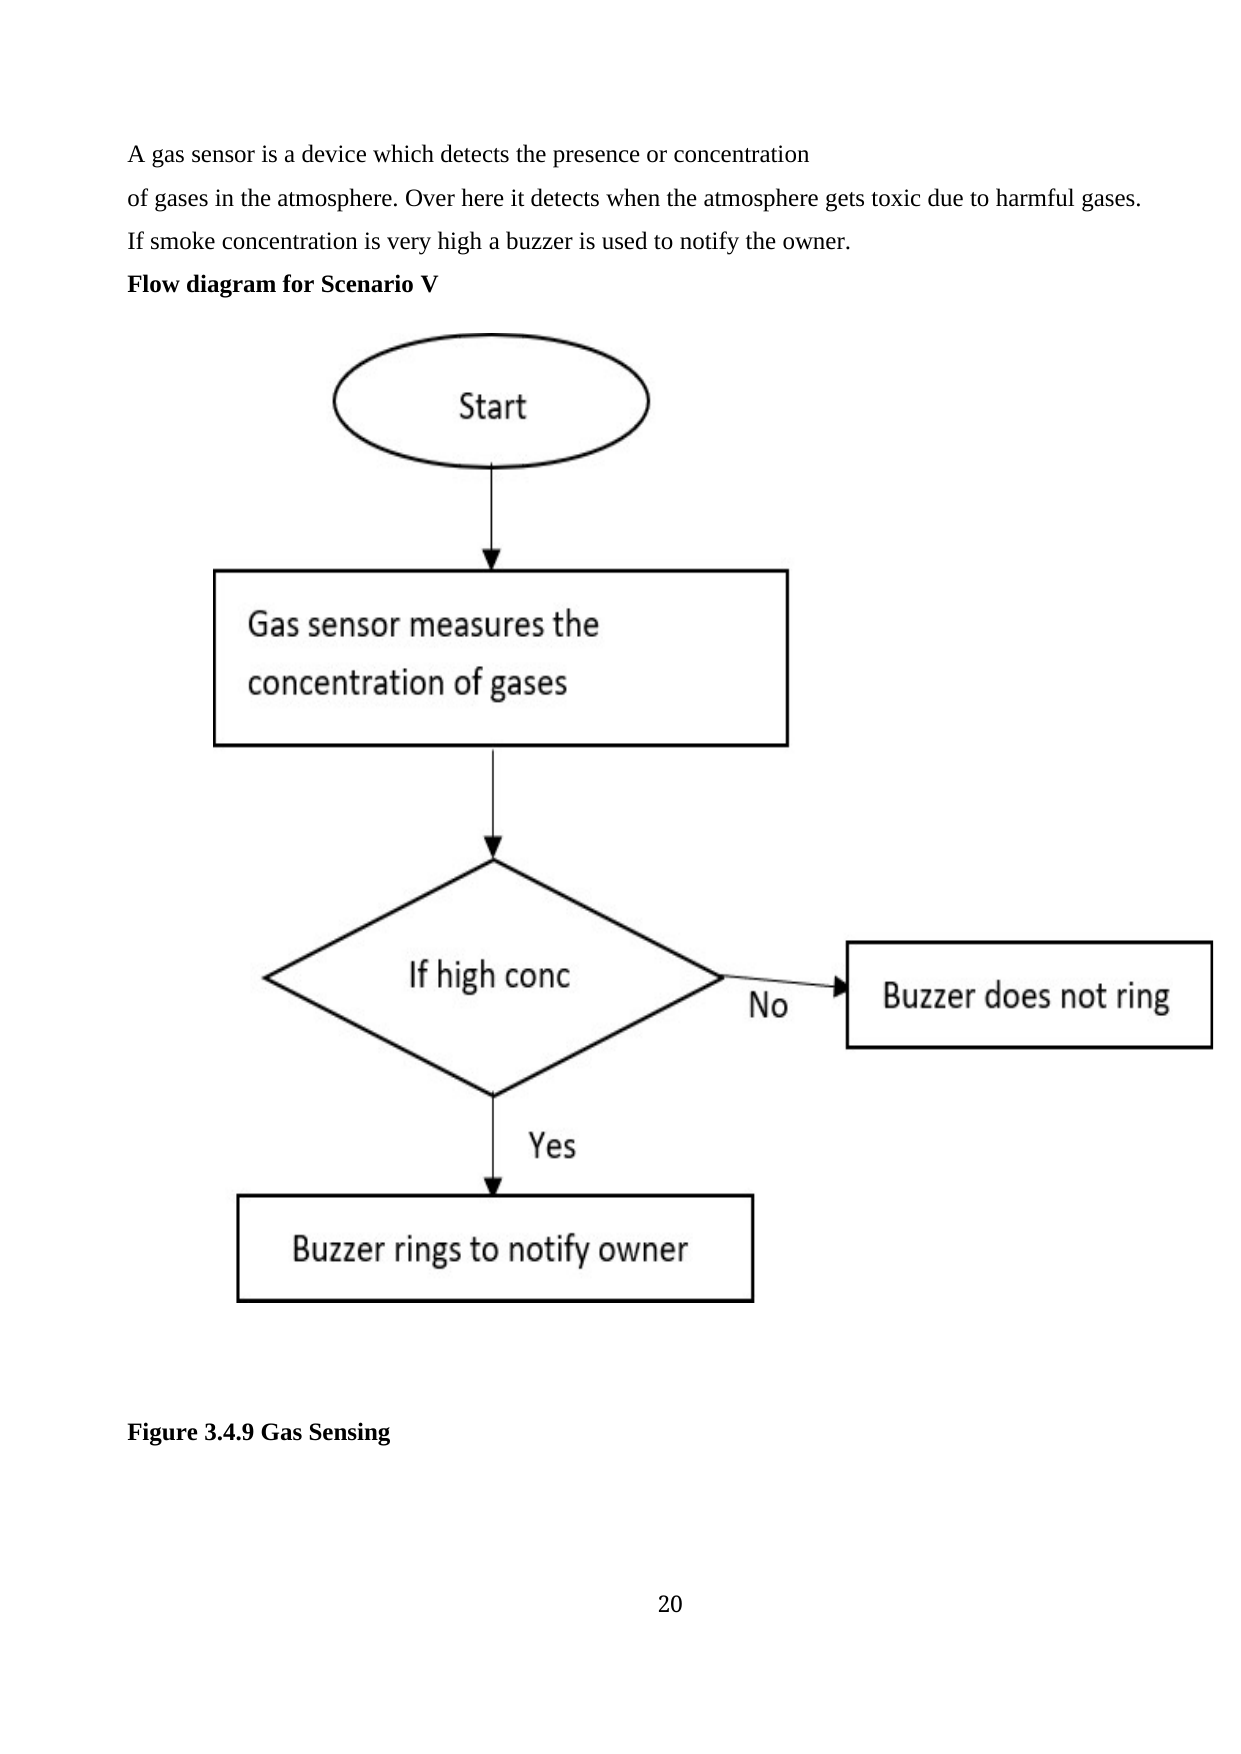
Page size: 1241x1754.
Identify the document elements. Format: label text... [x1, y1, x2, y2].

text A gas sensor is a device which detects the presence or concentration [127, 139, 1213, 168]
text Figure 3.4.9 Gas Sensing [127, 1417, 1213, 1446]
text of gases in the atmosphere. Over here it detects when the atmosphere gets toxic due to harmful gases. [127, 183, 1213, 211]
text Flow diagram for Scenario V [127, 269, 1213, 298]
text If smoke concentration is very high a buzzer is used to notify the owner. [127, 226, 1213, 254]
picture [213, 333, 1214, 1303]
